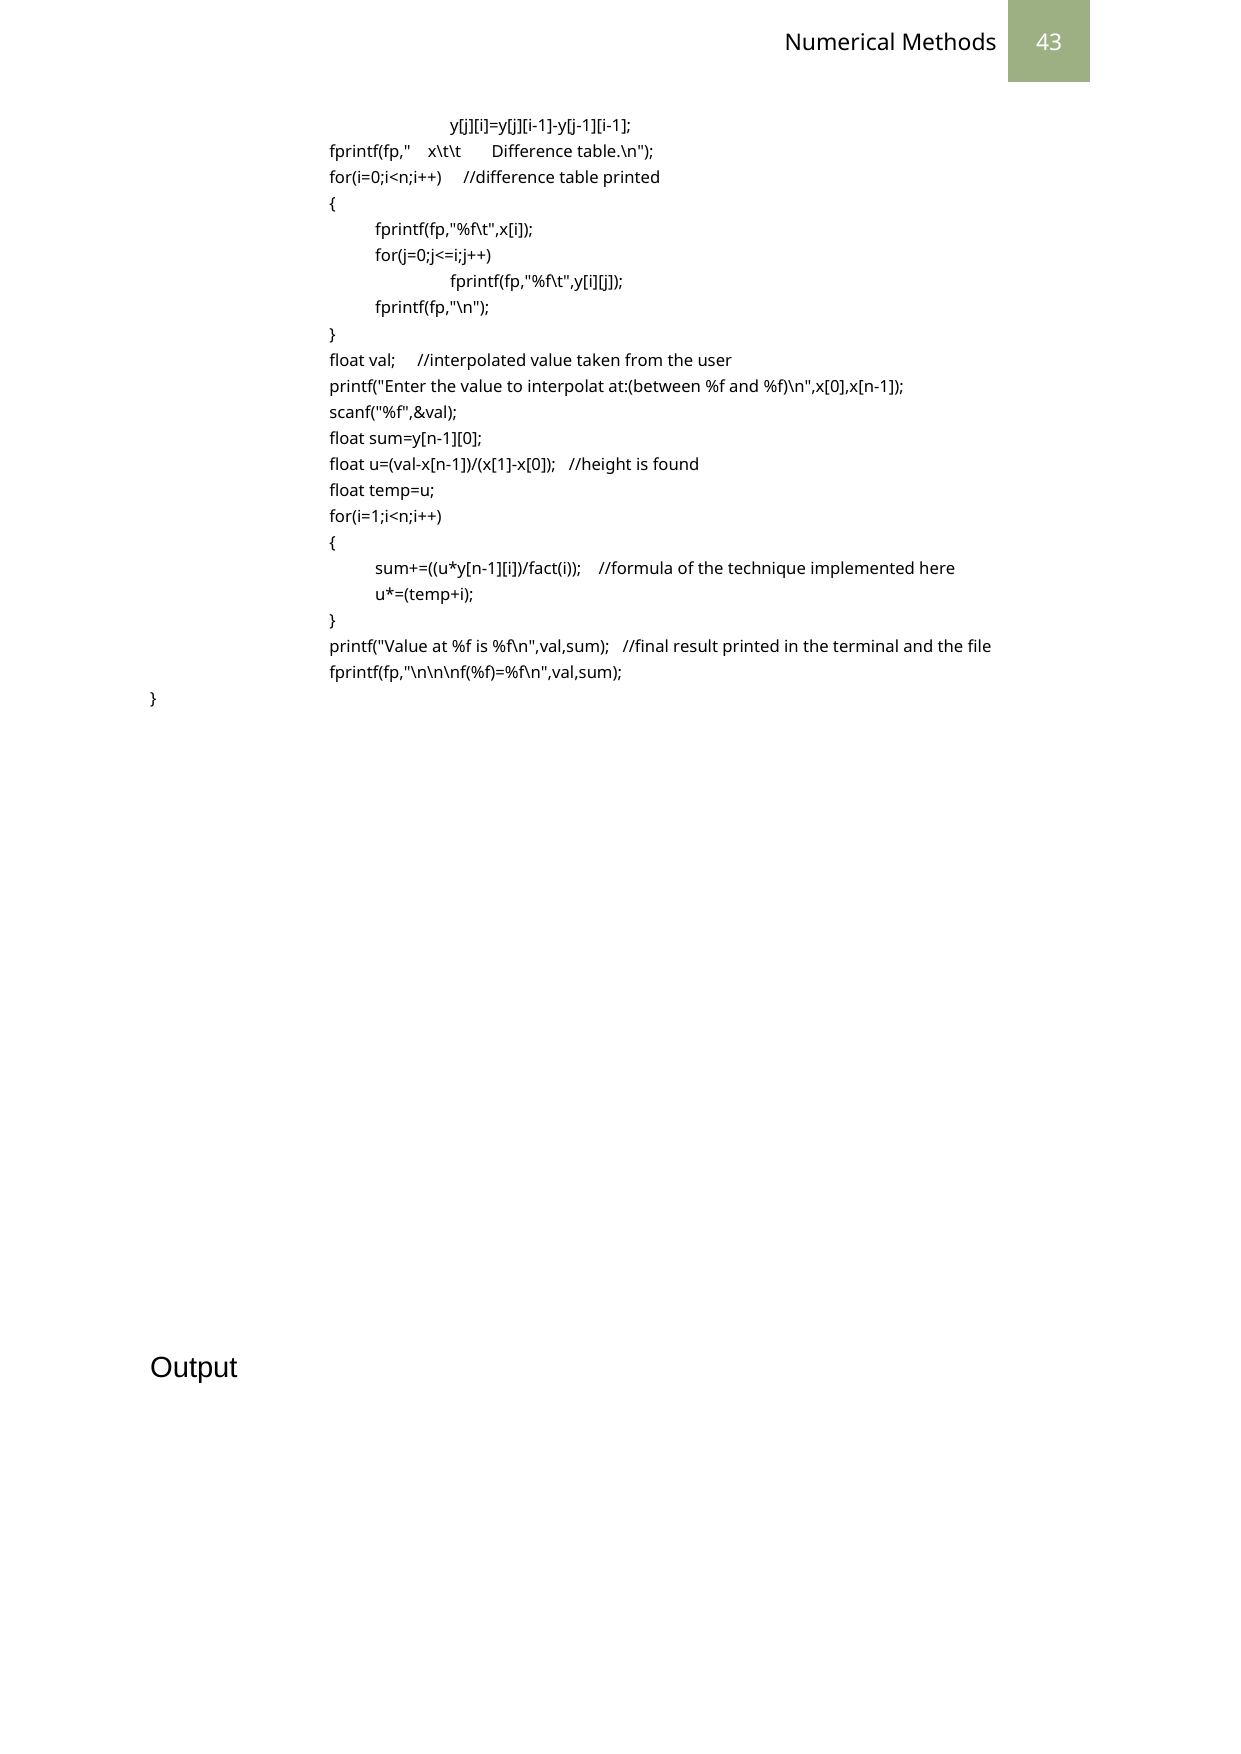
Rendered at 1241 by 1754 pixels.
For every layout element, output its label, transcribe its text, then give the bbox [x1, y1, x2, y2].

text Output [150, 1350, 1090, 1384]
text float temp=u; [150, 478, 1090, 501]
text fprintf(fp," x\t\t Difference table.\n"); [150, 140, 1090, 162]
text for(j=0;j<=i;j++) [150, 244, 1090, 267]
text } [150, 687, 1090, 709]
text { [150, 192, 1090, 214]
text float u=(val-x[n-1])/(x[1]-x[0]); //height is found [150, 452, 1090, 475]
text fprintf(fp,"\n\n\nf(%f)=%f\n",val,sum); [150, 661, 1090, 683]
text sum+=((u*y[n-1][i])/fact(i)); //formula of the technique implemented here [150, 556, 1090, 579]
text y[j][i]=y[j][i-1]-y[j-1][i-1]; [150, 114, 1090, 136]
text float val; //interpolated value taken from the user [150, 348, 1090, 371]
text fprintf(fp,"\n"); [150, 296, 1090, 319]
text } [150, 322, 1090, 345]
text float sum=y[n-1][0]; [150, 426, 1090, 449]
text u*=(temp+i); [150, 582, 1090, 605]
text printf("Enter the value to interpolat at:(between %f and %f)\n",x[0],x[n-1]); [150, 374, 1090, 397]
text { [150, 530, 1090, 553]
text scanf("%f",&val); [150, 400, 1090, 423]
text printf("Value at %f is %f\n",val,sum); //final result printed in the terminal and the file [150, 634, 1090, 657]
text } [150, 608, 1090, 631]
text fprintf(fp,"%f\t",y[i][j]); [150, 270, 1090, 293]
text fprintf(fp,"%f\t",x[i]); [150, 218, 1090, 241]
text for(i=1;i<n;i++) [150, 504, 1090, 527]
text for(i=0;i<n;i++) //difference table printed [150, 166, 1090, 188]
